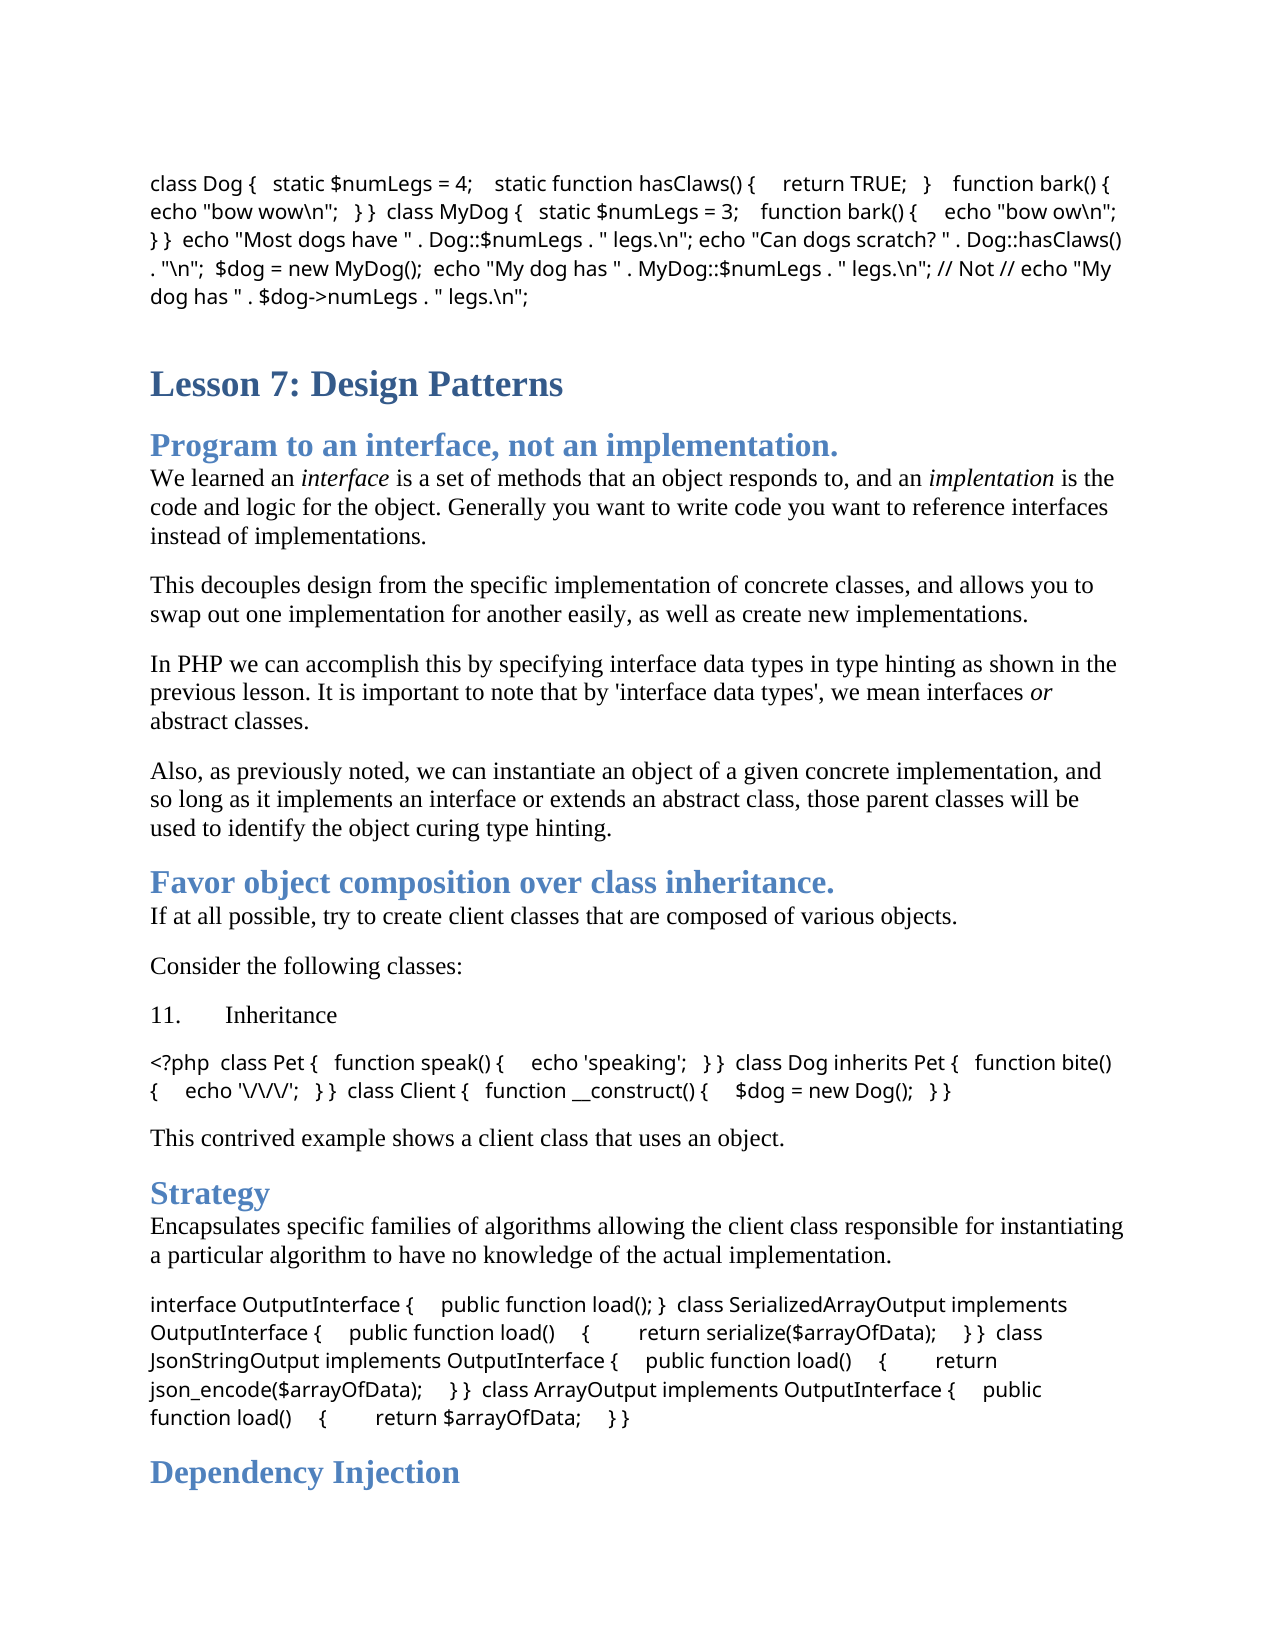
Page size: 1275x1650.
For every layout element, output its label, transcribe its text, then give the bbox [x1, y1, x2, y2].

text Also, as previously noted, we can instantiate an object of a given concrete implementation, and so long as it implements an interface or extends an abstract class, those parent classes will be used to identify the object curing type hinting. [150, 756, 1125, 842]
text We learned an interface is a set of methods that an object responds to, and an implentation is the code and logic for the object. Generally you want to write code you want to reference interfaces instead of implementations. [150, 463, 1125, 549]
text interface OutputInterface { public function load(); } class SerializedArrayOutput implements OutputInterface { public function load() { return serialize($arrayOfData); } } class JsonStringOutput implements OutputInterface { public function load() { return json_encode($arrayOfData); } } class ArrayOutput implements OutputInterface { public function load() { return $arrayOfData; } } [150, 1290, 1125, 1432]
subtitle Strategy [150, 1173, 1125, 1211]
subtitle Favor object composition over class inheritance. [150, 863, 1125, 901]
list Inheritance [150, 1000, 1125, 1029]
subtitle Lesson 7: Design Patterns [150, 361, 1125, 404]
text This decouples design from the specific implementation of concrete classes, and allows you to swap out one implementation for another easily, as well as create new implementations. [150, 570, 1125, 628]
text This contrived example shows a client class that uses an object. [150, 1123, 1125, 1152]
text Encapsulates specific families of algorithms allowing the client class responsible for instantiating a particular algorithm to have no knowledge of the actual implementation. [150, 1211, 1125, 1269]
text Consider the following classes: [150, 951, 1125, 979]
text In PHP we can accomplish this by specifying interface data types in type hinting as shown in the previous lesson. It is important to note that by 'interface data types', we mean interfaces or abstract classes. [150, 649, 1125, 735]
text If at all possible, try to create client classes that are composed of various objects. [150, 901, 1125, 930]
text <?php class Pet { function speak() { echo 'speaking'; } } class Dog inherits Pet { function bite() { echo '\/\/\/'; } } class Client { function __construct() { $dog = new Dog(); } } [150, 1048, 1125, 1105]
subtitle Program to an interface, not an implementation. [150, 425, 1125, 463]
subtitle Dependency Injection [150, 1453, 1125, 1491]
text class Dog { static $numLegs = 4; static function hasClaws() { return TRUE; } function bark() { echo "bow wow\n"; } } class MyDog { static $numLegs = 3; function bark() { echo "bow ow\n"; } } echo "Most dogs have " . Dog::$numLegs . " legs.\n"; echo "Can dogs scratch? " . Dog::hasClaws() . "\n"; $dog = new MyDog(); echo "My dog has " . MyDog::$numLegs . " legs.\n"; // Not // echo "My dog has " . $dog->numLegs . " legs.\n"; [150, 169, 1125, 311]
